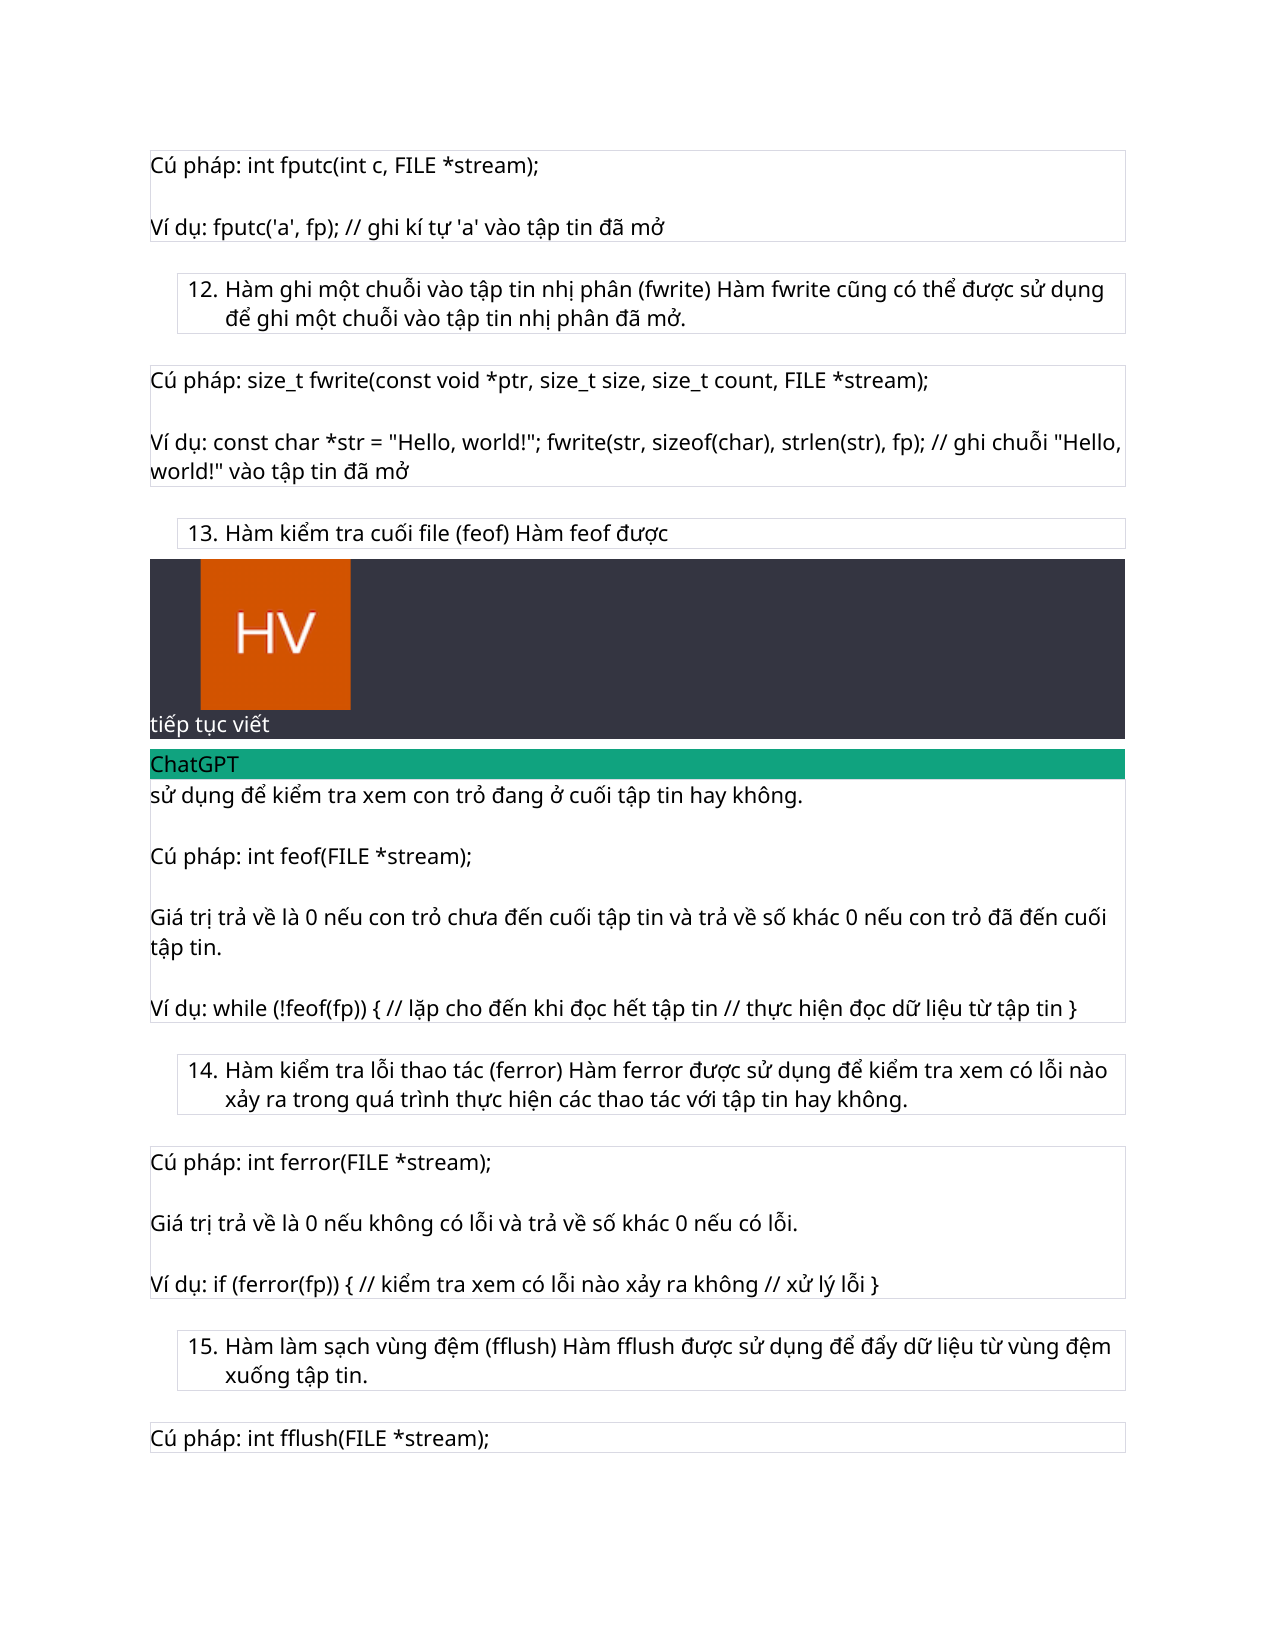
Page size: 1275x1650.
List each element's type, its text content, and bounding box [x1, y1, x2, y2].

text Ví dụ: if (ferror(fp)) { // kiểm tra xem có lỗi nào xảy ra không // xử lý lỗi } [151, 1268, 1125, 1298]
list Hàm làm sạch vùng đệm (fflush) Hàm fflush được sử dụng để đẩy dữ liệu từ vùng đệm xuống tập tin. [178, 1331, 1125, 1390]
text Giá trị trả về là 0 nếu con trỏ chưa đến cuối tập tin và trả về số khác 0 nếu con trỏ đã đến cuối tập tin. [151, 901, 1125, 961]
text Cú pháp: int ferror(FILE *stream); [151, 1147, 1125, 1176]
text sử dụng để kiểm tra xem con trỏ đang ở cuối tập tin hay không. [151, 780, 1125, 809]
text Cú pháp: int fflush(FILE *stream); [151, 1423, 1125, 1452]
text Ví dụ: const char *str = "Hello, world!"; fwrite(str, sizeof(char), strlen(str), fp); // ghi chuỗi "Hello, world!" vào tập tin đã mở [151, 426, 1125, 486]
text Ví dụ: while (!feof(fp)) { // lặp cho đến khi đọc hết tập tin // thực hiện đọc dữ liệu từ tập tin } [151, 992, 1125, 1022]
list Hàm ghi một chuỗi vào tập tin nhị phân (fwrite) Hàm fwrite cũng có thể được sử dụng để ghi một chuỗi vào tập tin nhị phân đã mở. [178, 274, 1125, 333]
text tiếp tục viết [150, 709, 1125, 739]
list Hàm kiểm tra lỗi thao tác (ferror) Hàm ferror được sử dụng để kiểm tra xem có lỗi nào xảy ra trong quá trình thực hiện các thao tác với tập tin hay không. [178, 1055, 1125, 1114]
text Ví dụ: fputc('a', fp); // ghi kí tự 'a' vào tập tin đã mở [151, 211, 1125, 241]
picture [200, 559, 351, 710]
text Cú pháp: int fputc(int c, FILE *stream); [151, 151, 1125, 180]
text Cú pháp: size_t fwrite(const void *ptr, size_t size, size_t count, FILE *stream); [151, 366, 1125, 395]
text Giá trị trả về là 0 nếu không có lỗi và trả về số khác 0 nếu có lỗi. [151, 1207, 1125, 1237]
text ChatGPT [150, 749, 1125, 779]
text Cú pháp: int feof(FILE *stream); [151, 840, 1125, 871]
list Hàm kiểm tra cuối file (feof) Hàm feof được [178, 519, 1125, 548]
